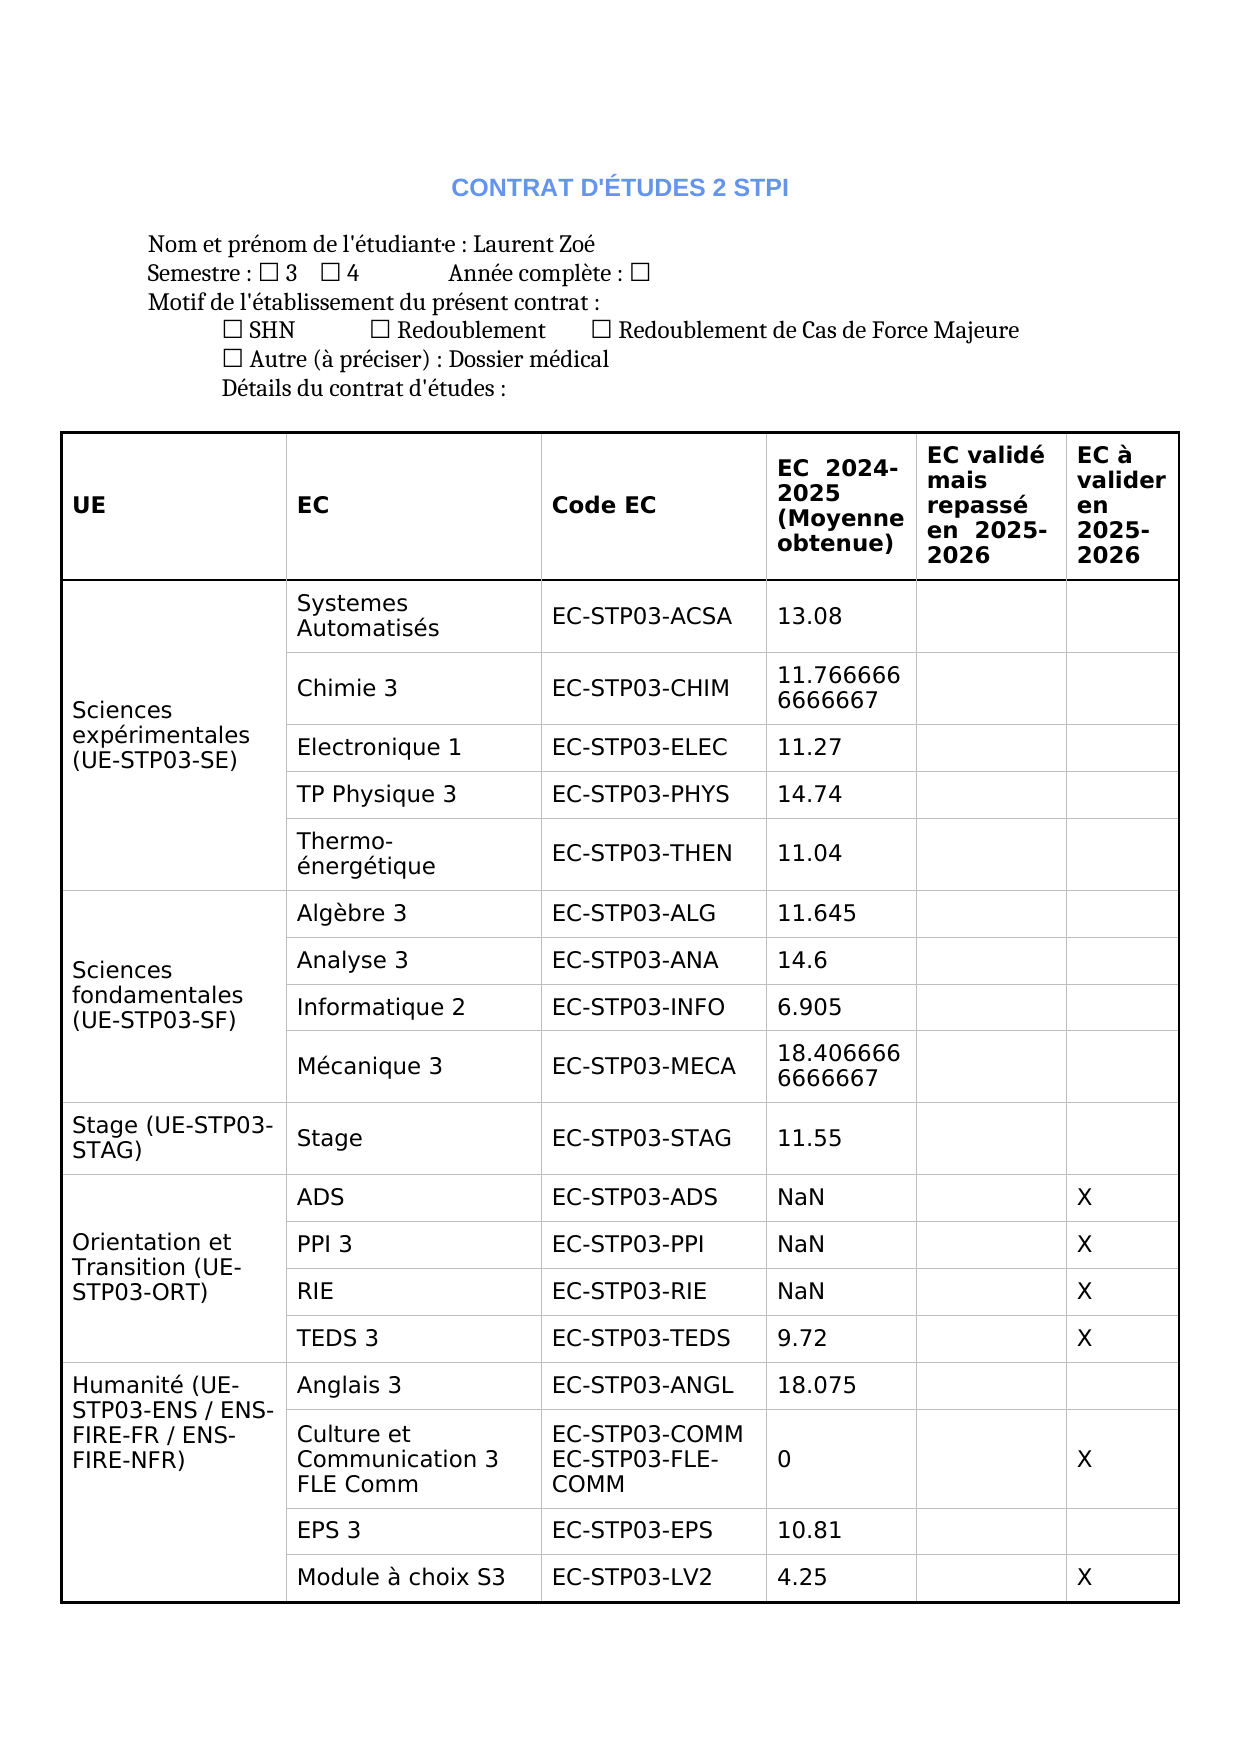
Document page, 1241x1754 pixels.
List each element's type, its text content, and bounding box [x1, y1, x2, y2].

table_cell 11.7666666666667 [767, 653, 916, 724]
table_cell Thermo-énergétique [287, 819, 541, 890]
table_cell [1067, 938, 1178, 983]
table_cell [1067, 1031, 1178, 1102]
table_cell Culture et Communication 3 FLE Comm [287, 1410, 541, 1507]
table_cell Stage (UE-STP03-STAG) [63, 1103, 286, 1174]
table_cell [917, 1269, 1066, 1315]
table_cell [917, 653, 1066, 724]
table_cell NaN [767, 1269, 916, 1315]
table_cell EC-STP03-EPS [542, 1509, 766, 1554]
table_cell Sciences expérimentales (UE-STP03-SE) [63, 581, 286, 890]
table_cell EC-STP03-LV2 EC-STP03-FLE [542, 1555, 766, 1601]
table_cell 11.04 [767, 819, 916, 890]
table_cell X [1067, 1222, 1178, 1268]
table_cell [1067, 725, 1178, 771]
table_cell EC-STP03-ELEC [542, 725, 766, 771]
table_cell [917, 1316, 1066, 1362]
table_cell EC-STP03-STAG [542, 1103, 766, 1174]
table_cell Mécanique 3 [287, 1031, 541, 1102]
table_cell [917, 1031, 1066, 1102]
text ☐ Autre (à préciser) : Dossier médical [148, 345, 1093, 374]
table_cell EC-STP03-ANGL [542, 1363, 766, 1408]
table_header EC à valider en 2025-2026 [1067, 434, 1178, 579]
table_cell [1067, 1509, 1178, 1554]
table_cell EC-STP03-CHIM [542, 653, 766, 724]
table_cell Orientation et Transition (UE-STP03-ORT) [63, 1175, 286, 1362]
table_cell [917, 819, 1066, 890]
table_cell [1067, 1103, 1178, 1174]
table_cell 18.4066666666667 [767, 1031, 916, 1102]
table_cell X [1067, 1269, 1178, 1315]
table_cell 0 [767, 1410, 916, 1507]
table_cell EPS 3 [287, 1509, 541, 1554]
table_cell 4.25 [767, 1555, 916, 1601]
table_cell 11.27 [767, 725, 916, 771]
table_cell Humanité (UE-STP03-ENS / ENS-FIRE-FR / ENS-FIRE-NFR) [63, 1363, 286, 1601]
table_header UE [63, 434, 286, 579]
table_cell [1067, 1363, 1178, 1408]
table_cell Analyse 3 [287, 938, 541, 983]
table_cell [917, 772, 1066, 818]
table_cell EC-STP03-MECA [542, 1031, 766, 1102]
table_cell [917, 1555, 1066, 1601]
table_cell Stage [287, 1103, 541, 1174]
table_cell [1067, 653, 1178, 724]
table_cell Informatique 2 [287, 985, 541, 1030]
table_cell PPI 3 [287, 1222, 541, 1268]
table_cell EC-STP03-INFO [542, 985, 766, 1030]
table_cell Electronique 1 [287, 725, 541, 771]
table_cell 9.72 [767, 1316, 916, 1362]
table_cell [917, 1222, 1066, 1268]
table_cell X [1067, 1555, 1178, 1601]
text Nom et prénom de l'étudiant·e : Laurent Zoé [148, 230, 1093, 259]
table_cell 13.08 [767, 581, 916, 652]
table_header EC [287, 434, 541, 579]
table_cell NaN [767, 1222, 916, 1268]
table_cell EC-STP03-THEN [542, 819, 766, 890]
table_header Code EC [542, 434, 766, 579]
table_cell EC-STP03-ALG [542, 891, 766, 937]
table_cell 10.81 [767, 1509, 916, 1554]
table_cell [1067, 891, 1178, 937]
table_cell Anglais 3 [287, 1363, 541, 1408]
table_cell [917, 891, 1066, 937]
table_cell [917, 725, 1066, 771]
table_cell EC-STP03-RIE [542, 1269, 766, 1315]
table_cell ADS [287, 1175, 541, 1221]
text ☐ SHN ☐ Redoublement ☐ Redoublement de Cas de Force Majeure [148, 316, 1093, 345]
table_cell [917, 985, 1066, 1030]
table_cell 14.74 [767, 772, 916, 818]
table_cell NaN [767, 1175, 916, 1221]
table_cell Systemes Automatisés [287, 581, 541, 652]
table_cell [1067, 772, 1178, 818]
table_cell 14.6 [767, 938, 916, 983]
table_cell EC-STP03-ADS [542, 1175, 766, 1221]
table_cell [917, 1175, 1066, 1221]
text CONTRAT D'ÉTUDES 2 STPI [148, 176, 1093, 201]
table_cell X [1067, 1316, 1178, 1362]
table_cell [917, 1103, 1066, 1174]
text Semestre : ☐ 3 ☐ 4 Année complète : ☐ [148, 259, 1093, 288]
table_header EC 2024-2025 (Moyenne obtenue) [767, 434, 916, 579]
table_cell X [1067, 1175, 1178, 1221]
table_cell TEDS 3 [287, 1316, 541, 1362]
table_cell X [1067, 1410, 1178, 1507]
table_cell [1067, 819, 1178, 890]
table_cell Sciences fondamentales (UE-STP03-SF) [63, 891, 286, 1102]
text Détails du contrat d'études : [148, 374, 1093, 403]
table_cell [917, 938, 1066, 983]
table_cell Chimie 3 [287, 653, 541, 724]
table_cell 11.55 [767, 1103, 916, 1174]
table_cell Module à choix S3 (LV2-FLE) [287, 1555, 541, 1601]
table_cell EC-STP03-PPI [542, 1222, 766, 1268]
table_cell EC-STP03-PHYS [542, 772, 766, 818]
table_cell [917, 1363, 1066, 1408]
table_cell [917, 1410, 1066, 1507]
table_cell EC-STP03-ANA [542, 938, 766, 983]
table_header EC validé mais repassé en 2025-2026 [917, 434, 1066, 579]
table_cell RIE [287, 1269, 541, 1315]
table_cell [917, 581, 1066, 652]
table_cell TP Physique 3 [287, 772, 541, 818]
table_cell [1067, 581, 1178, 652]
text Motif de l'établissement du présent contrat : [148, 288, 1093, 316]
table_cell EC-STP03-TEDS [542, 1316, 766, 1362]
table_cell EC-STP03-ACSA [542, 581, 766, 652]
table_cell EC-STP03-COMM EC-STP03-FLE-COMM [542, 1410, 766, 1507]
table_cell Algèbre 3 [287, 891, 541, 937]
table_cell 11.645 [767, 891, 916, 937]
table_cell 6.905 [767, 985, 916, 1030]
table_cell [1067, 985, 1178, 1030]
table_cell 18.075 [767, 1363, 916, 1408]
table_cell [917, 1509, 1066, 1554]
